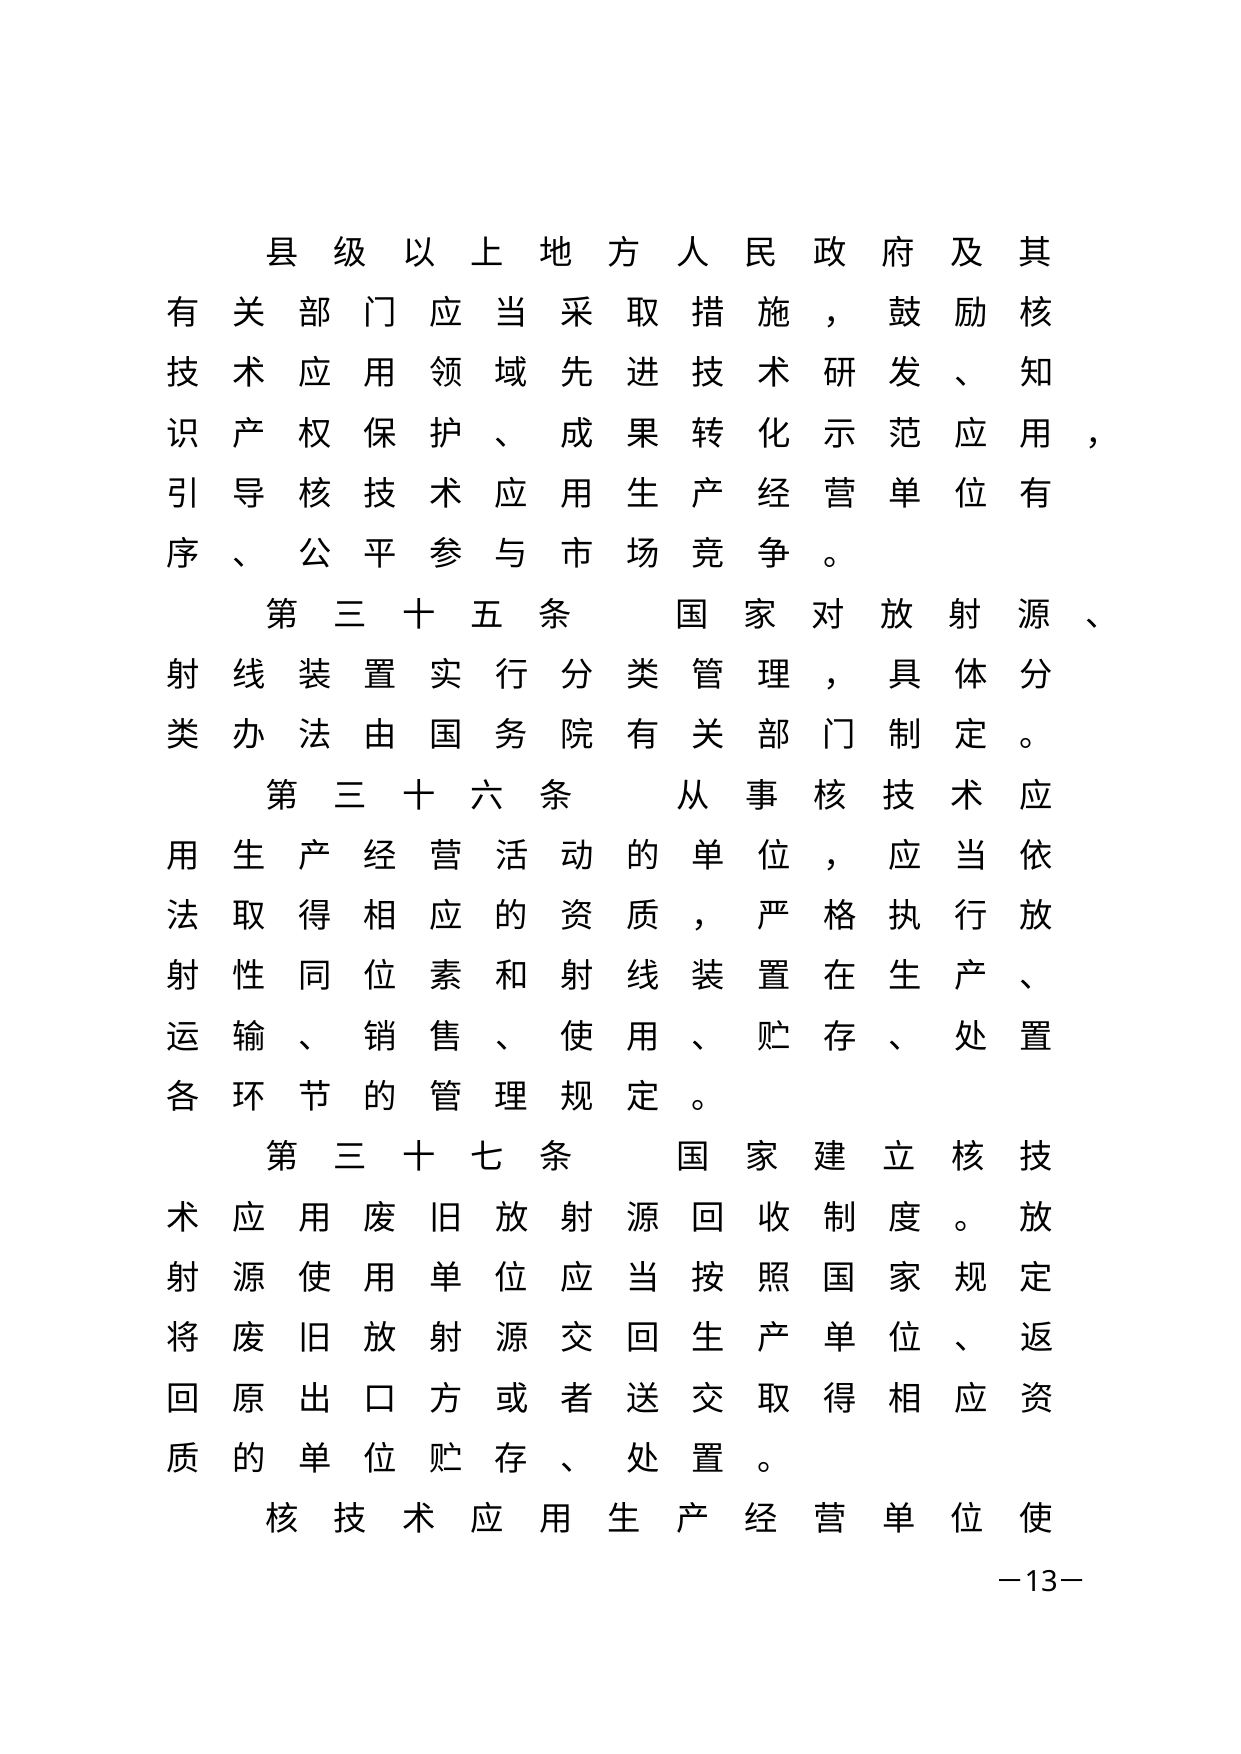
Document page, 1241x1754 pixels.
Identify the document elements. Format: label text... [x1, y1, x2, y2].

text 第三十六条 从事核技术应用生产经营活动的单位，应当依法取得相应的资质，严格执行放射性同位素和射线装置在生产、运输、销售、使用、贮存、处置各环节的管理规定。 [167, 762, 1085, 1124]
text 县级以上地方人民政府及其有关部门应当采取措施，鼓励核技术应用领域先进技术研发、知识产权保护、成果转化示范应用，引导核技术应用生产经营单位有序、公平参与市场竞争。 [167, 219, 1085, 581]
text 第三十七条 国家建立核技术应用废旧放射源回收制度。放射源使用单位应当按照国家规定将废旧放射源交回生产单位、返回原出口方或者送交取得相应资质的单位贮存、处置。 [167, 1124, 1085, 1486]
text 核技术应用生产经营单位使用放射源的场所和生产放射性同位素的场所，以及终结运行后产生放射性污染的射线装置，应当依法实施退役。 [167, 1486, 1085, 1546]
text 第三十五条 国家对放射源、射线装置实行分类管理，具体分类办法由国务院有关部门制定。 [167, 581, 1085, 762]
